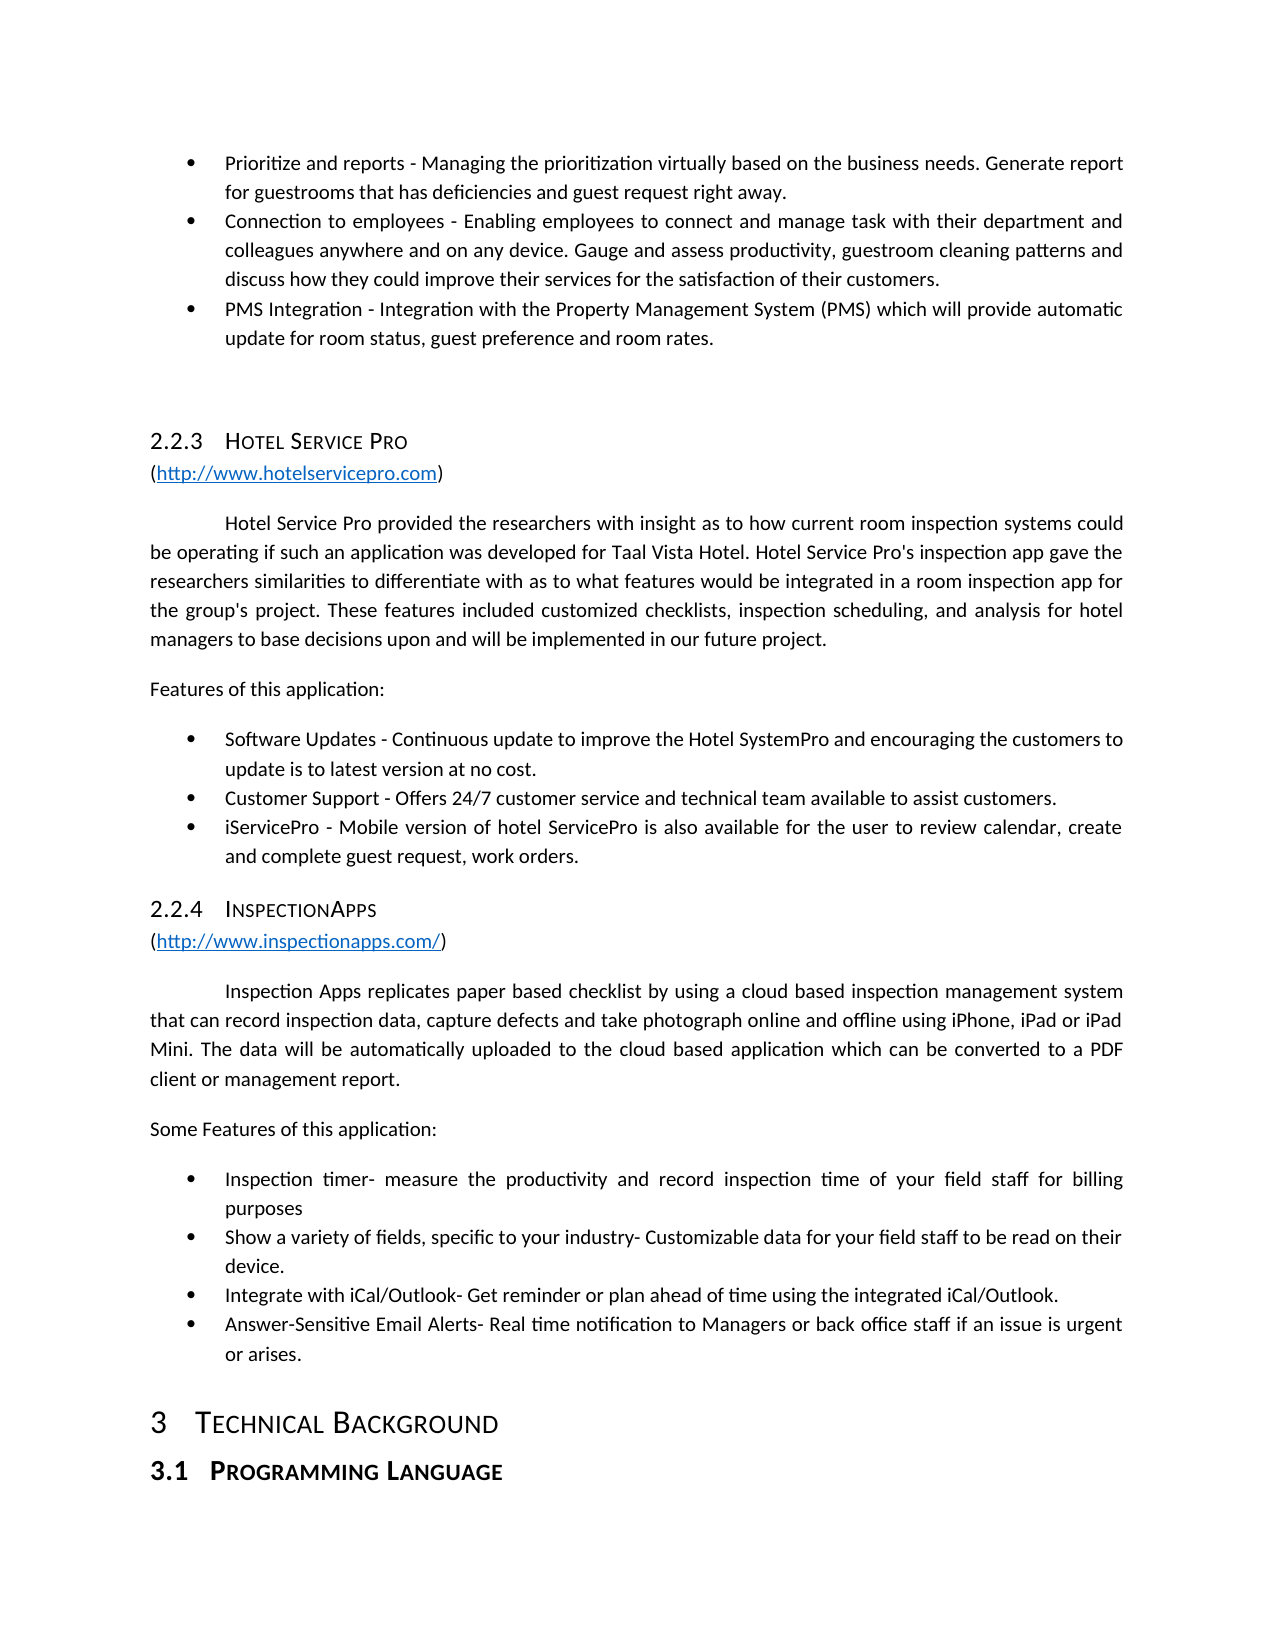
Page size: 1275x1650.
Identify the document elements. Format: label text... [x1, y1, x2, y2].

list Software Updates - Continuous update to improve the Hotel SystemPro and encouraging the customers to update is to latest version at no cost. [187, 727, 1125, 781]
list Inspection timer- measure the productivity and record inspection time of your field staff for billing purposes [187, 1166, 1125, 1220]
text (http://www.hotelservicepro.com) [150, 460, 1125, 485]
subtitle Programming Language [150, 1452, 1125, 1488]
text Features of this application: [150, 677, 1125, 702]
subtitle Technical Background [150, 1401, 1125, 1442]
list Connection to employees - Enabling employees to connect and manage task with their department and colleagues anywhere and on any device. Gauge and assess productivity, guestroom cleaning patterns and discuss how they could improve their services for the satisfaction of their customers. [187, 208, 1125, 292]
list Customer Support - Offers 24/7 customer service and technical team available to assist customers. [187, 785, 1125, 810]
text (http://www.inspectionapps.com/) [150, 928, 1125, 954]
list PMS Integration - Integration with the Property Management System (PMS) which will provide automatic update for room status, guest preference and room rates. [187, 296, 1125, 350]
list Answer-Sensitive Email Alerts- Real time notification to Managers or back office staff if an issue is urgent or arises. [187, 1312, 1125, 1366]
list Integrate with iCal/Outlook- Get reminder or plan ahead of time using the integrated iCal/Outlook. [187, 1282, 1125, 1308]
text Some Features of this application: [150, 1116, 1125, 1141]
list iServicePro - Mobile version of hotel ServicePro is also available for the user to review calendar, create and complete guest request, work orders. [187, 814, 1125, 869]
subtitle InspectionApps [150, 893, 1125, 924]
subtitle Hotel Service Pro [150, 425, 1125, 456]
list Prioritize and reports - Managing the prioritization virtually based on the business needs. Generate report for guestrooms that has deficiencies and guest request right away. [187, 150, 1125, 204]
list Show a variety of fields, specific to your industry- Customizable data for your field staff to be read on their device. [187, 1224, 1125, 1279]
text Hotel Service Pro provided the researchers with insight as to how current room inspection systems could be operating if such an application was developed for Taal Vista Hotel. Hotel Service Pro's inspection app gave the researchers similarities to differentiate with as to what features would be integrated in a room inspection app for the group's project. These features included customized checklists, inspection scheduling, and analysis for hotel managers to base decisions upon and will be implemented in our future project. [150, 510, 1125, 652]
text Inspection Apps replicates paper based checklist by using a cloud based inspection management system that can record inspection data, capture defects and take photograph online and offline using iPhone, iPad or iPad Mini. The data will be automatically uploaded to the cloud based application which can be converted to a PDF client or management report. [150, 978, 1125, 1091]
